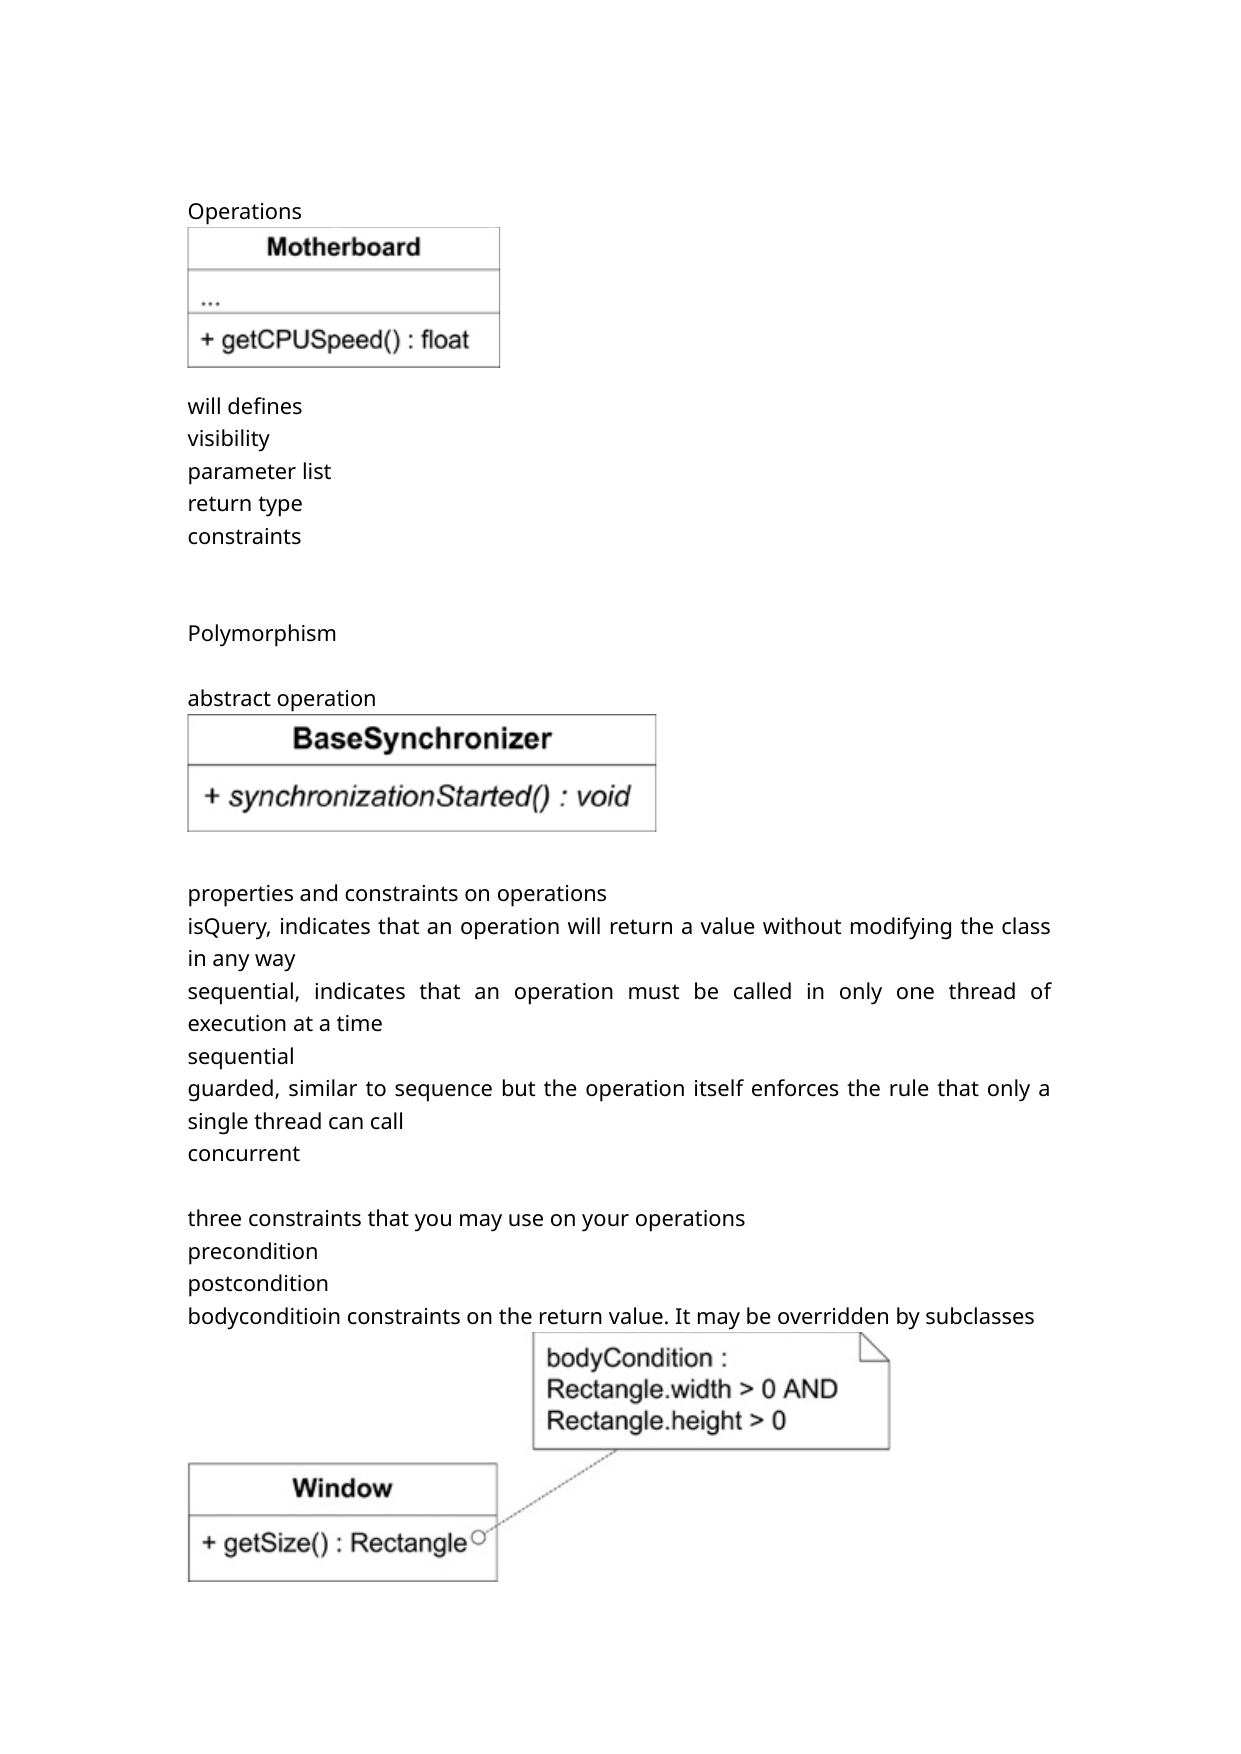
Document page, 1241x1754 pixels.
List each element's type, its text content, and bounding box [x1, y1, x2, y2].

text guarded, similar to sequence but the operation itself enforces the rule that only a single thread can call [187, 1072, 1053, 1137]
text sequential [187, 1039, 1053, 1072]
text postcondition [187, 1267, 1053, 1299]
picture [187, 227, 501, 368]
text properties and constraints on operations [187, 877, 1053, 909]
text bodyconditioin constraints on the return value. It may be overridden by subclasses [187, 1299, 1053, 1332]
text return type [187, 487, 1053, 519]
text constraints [187, 519, 1053, 552]
text concurrent [187, 1137, 1053, 1169]
text will defines [187, 389, 1053, 422]
text visibility [187, 422, 1053, 454]
text parameter list [187, 454, 1053, 487]
text three constraints that you may use on your operations [187, 1202, 1053, 1234]
text precondition [187, 1234, 1053, 1267]
text Operations [187, 194, 1053, 227]
picture [187, 1332, 891, 1582]
text isQuery, indicates that an operation will return a value without modifying the class in any way [187, 909, 1053, 974]
text abstract operation [187, 682, 1053, 714]
text sequential, indicates that an operation must be called in only one thread of execution at a time [187, 974, 1053, 1039]
picture [187, 714, 657, 832]
text Polymorphism [187, 617, 1053, 649]
